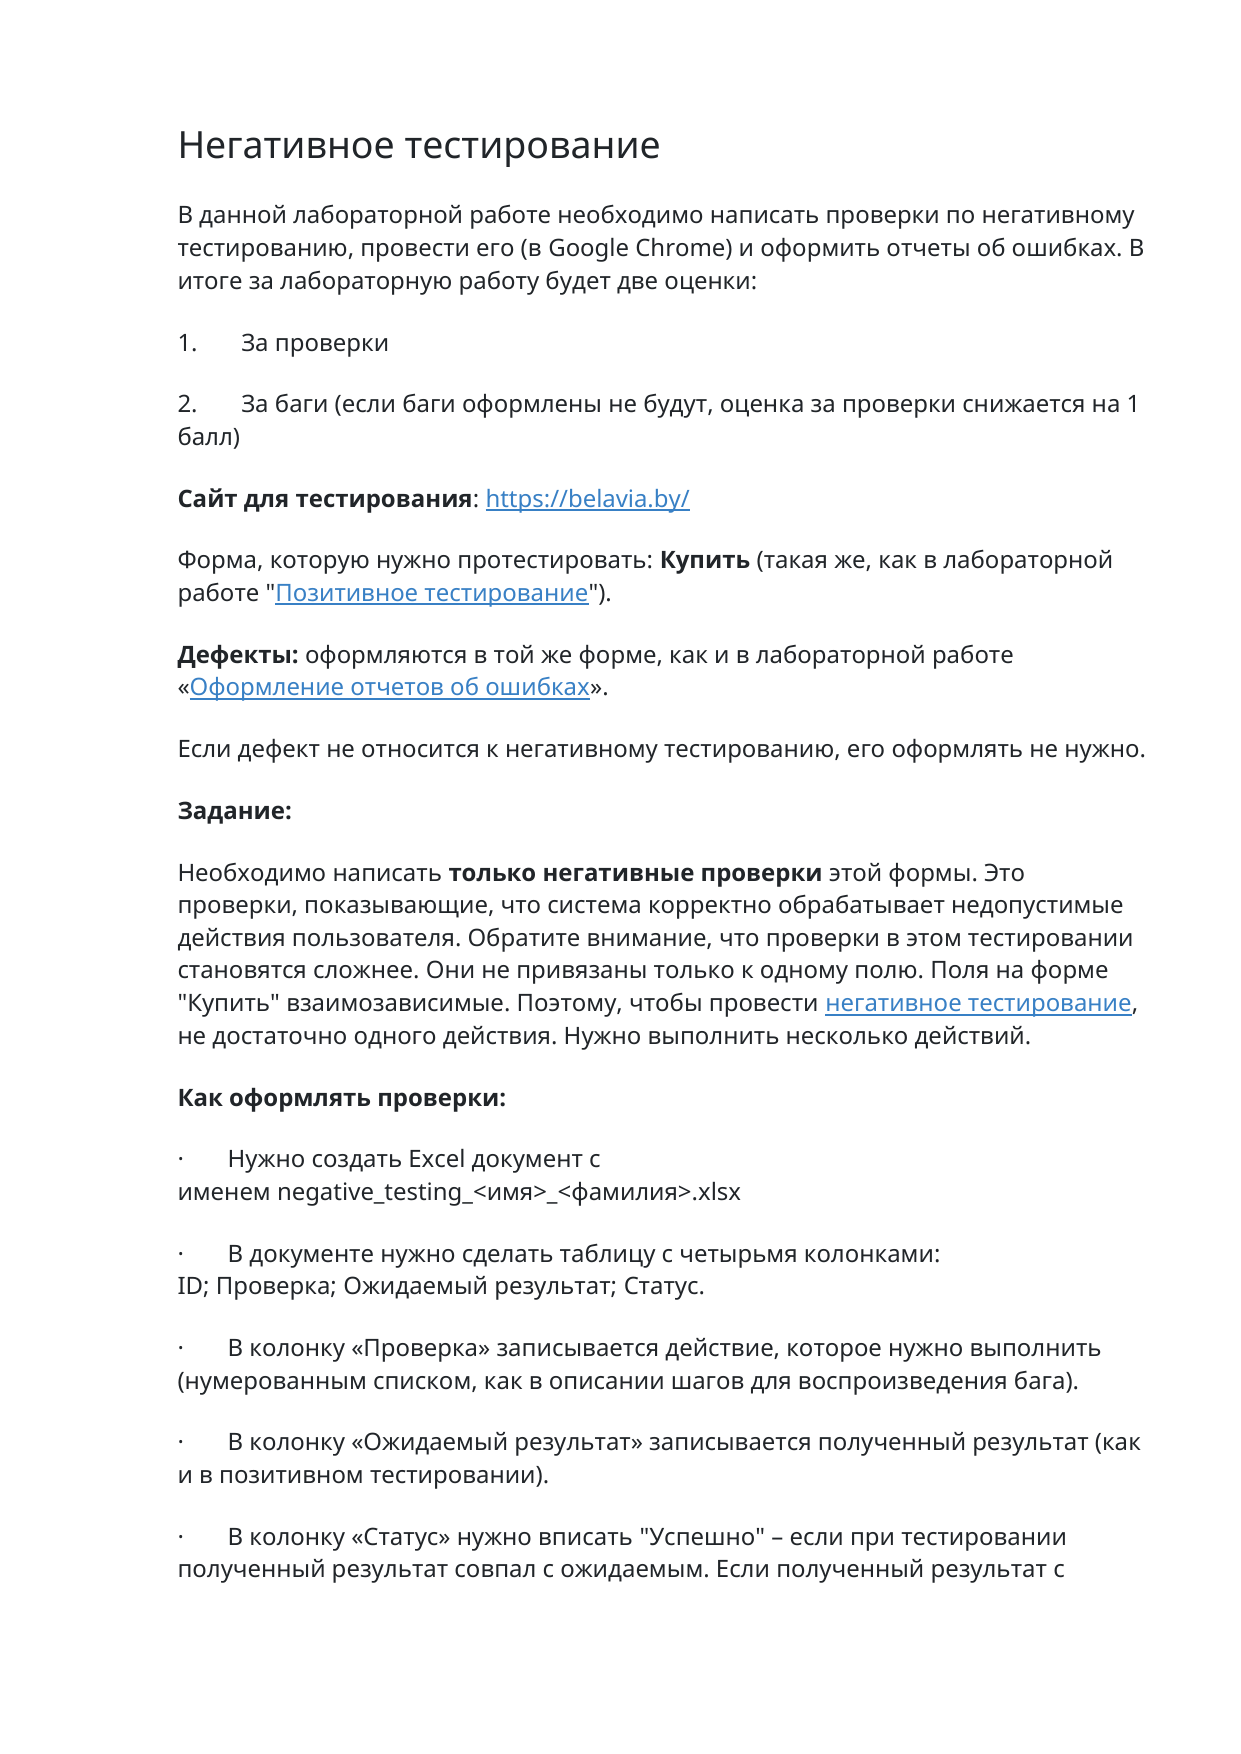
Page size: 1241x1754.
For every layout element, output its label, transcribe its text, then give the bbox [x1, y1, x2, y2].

text Сайт для тестирования: https://belavia.by/ [177, 481, 1152, 514]
text 2. За баги (если баги оформлены не будут, оценка за проверки снижается на 1 балл) [177, 387, 1152, 452]
text Негативное тестирование [177, 118, 1152, 169]
text Форма, которую нужно протестировать: Купить (такая же, как в лабораторной работе "Позитивное тестирование"). [177, 543, 1152, 608]
text · В колонку «Проверка» записывается действие, которое нужно выполнить (нумерованным списком, как в описании шагов для воспроизведения бага). [177, 1331, 1152, 1396]
text · Нужно создать Excel документ с именем negative_testing_<имя>_<фамилия>.xlsx [177, 1142, 1152, 1207]
text Если дефект не относится к негативному тестированию, его оформлять не нужно. [177, 732, 1152, 764]
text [177, 1519, 1152, 1585]
text · В колонку «Ожидаемый результат» записывается полученный результат (как и в позитивном тестировании). [177, 1425, 1152, 1490]
text Как оформлять проверки: [177, 1080, 1152, 1113]
text Задание: [177, 794, 1152, 826]
text В данной лабораторной работе необходимо написать проверки по негативному тестированию, провести его (в Google Chrome) и оформить отчеты об ошибках. В итоге за лабораторную работу будет две оценки: [177, 198, 1152, 296]
text 1. За проверки [177, 325, 1152, 358]
text Необходимо написать только негативные проверки этой формы. Это проверки, показывающие, что система корректно обрабатывает недопустимые действия пользователя. Обратите внимание, что проверки в этом тестировании становятся сложнее. Они не привязаны только к одному полю. Поля на форме "Купить" взаимозависимые. Поэтому, чтобы провести негативное тестирование, не достаточно одного действия. Нужно выполнить несколько действий. [177, 856, 1152, 1051]
text · В документе нужно сделать таблицу с четырьмя колонками: ID; Проверка; Ожидаемый результат; Статус. [177, 1236, 1152, 1302]
text Дефекты: оформляются в той же форме, как и в лабораторной работе «Оформление отчетов об ошибках». [177, 638, 1152, 703]
